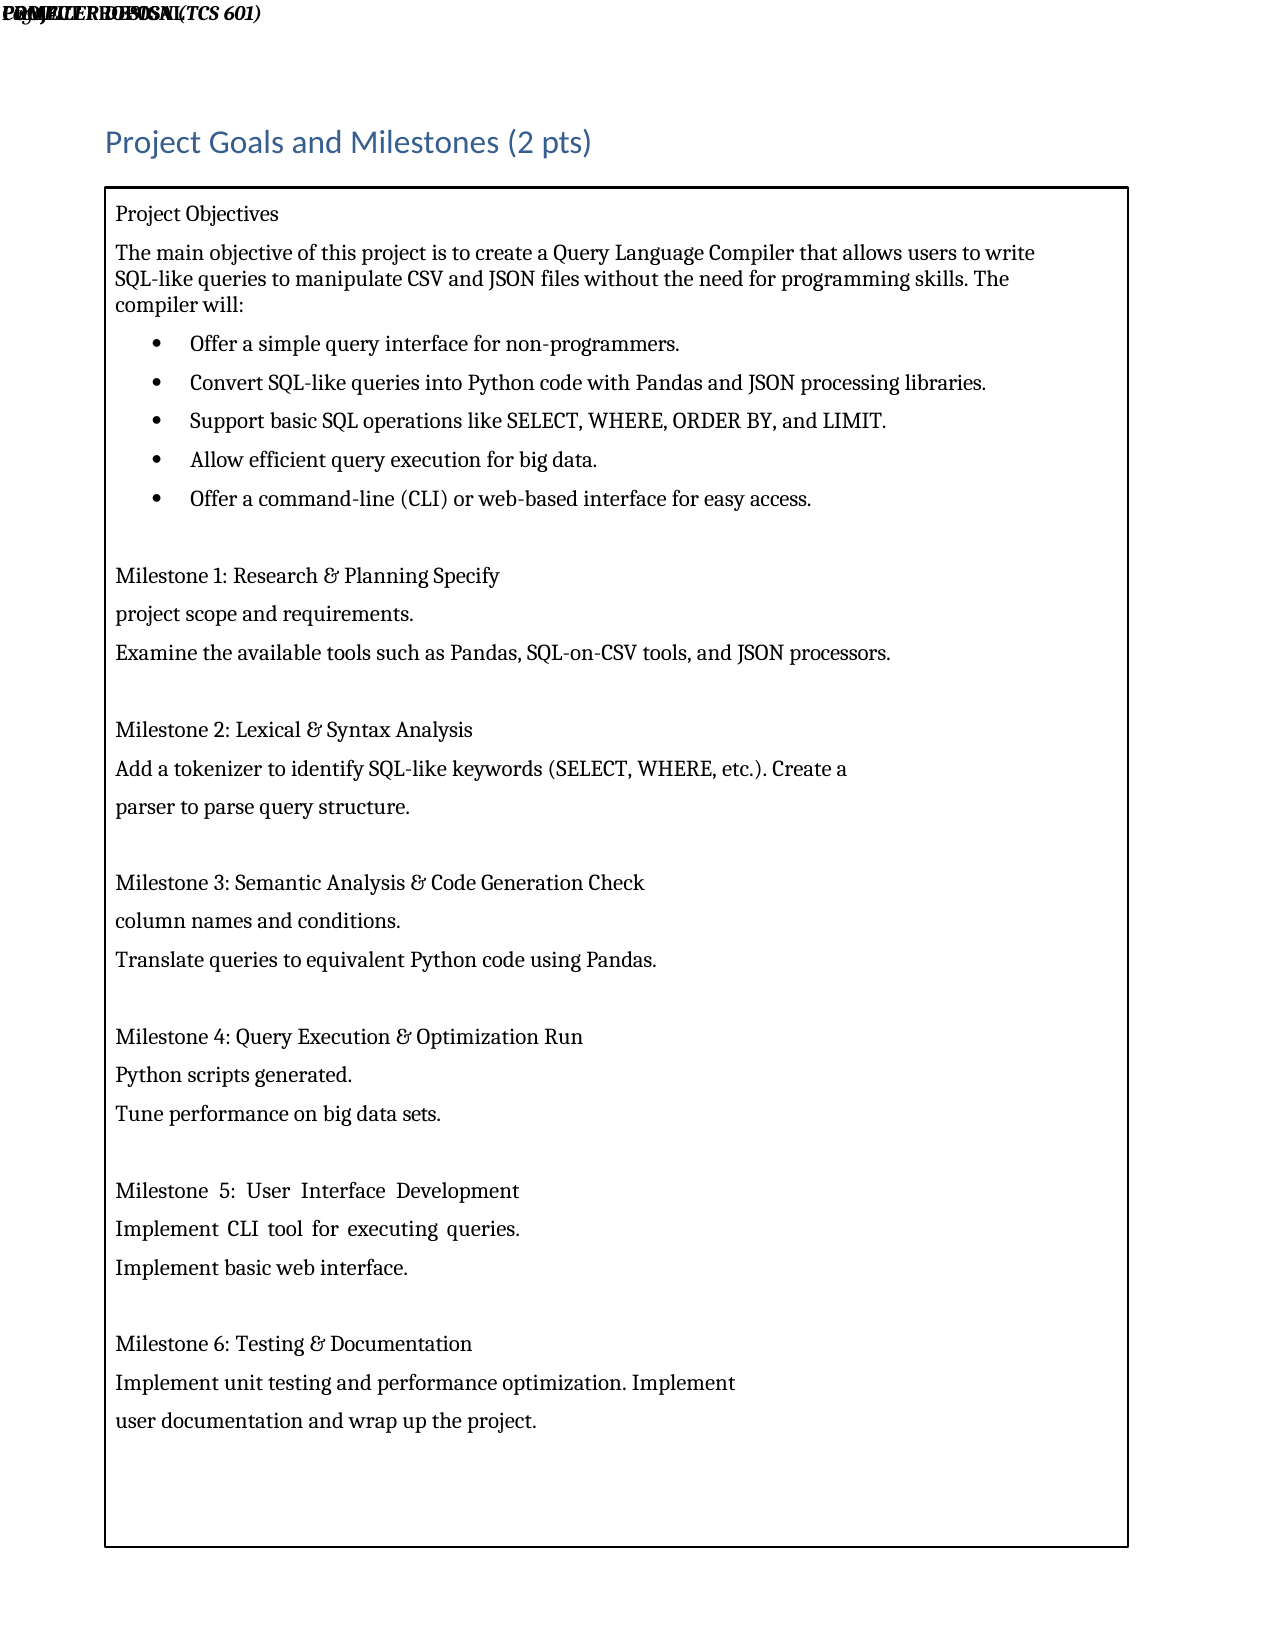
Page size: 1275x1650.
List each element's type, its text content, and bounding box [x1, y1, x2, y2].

text Implement unit testing and performance optimization. Implement user documentation and wrap up the project. [115, 1369, 753, 1434]
text Project Objectives [115, 201, 1237, 227]
text Milestone 2: Lexical & Syntax Analysis [115, 717, 1237, 743]
text Milestone 1: Research & Planning Specify project scope and requirements. [115, 563, 511, 627]
list Offer a command-line (CLI) or web-based interface for easy access. [153, 486, 1237, 512]
list Convert SQL-like queries into Python code with Pandas and JSON processing libraries. [153, 369, 1237, 396]
text Examine the available tools such as Pandas, SQL-on-CSV tools, and JSON processors. [115, 639, 1237, 666]
list Allow efficient query execution for big data. [153, 447, 1237, 473]
text Translate queries to equivalent Python code using Pandas. [115, 946, 1237, 973]
list Offer a simple query interface for non-programmers. [153, 331, 1237, 357]
text Add a tokenizer to identify SQL-like keywords (SELECT, WHERE, etc.). Create a parser to parse query structure. [115, 755, 856, 820]
text Milestone 6: Testing & Documentation [115, 1331, 1237, 1357]
text Project Goals and Milestones (2 pts) [105, 121, 1237, 162]
text Milestone 4: Query Execution & Optimization Run Python scripts generated. [115, 1024, 590, 1089]
text Tune performance on big data sets. [115, 1101, 1237, 1127]
list Support basic SQL operations like SELECT, WHERE, ORDER BY, and LIMIT. [153, 408, 1237, 434]
text Milestone 3: Semantic Analysis & Code Generation Check column names and conditions. [115, 870, 659, 934]
text Milestone 5: User Interface Development Implement CLI tool for executing queries. Implement basic web interface. [115, 1178, 520, 1281]
text The main objective of this project is to create a Query Language Compiler that allows users to write SQL-like queries to manipulate CSV and JSON files without the need for programming skills. The compiler will: [115, 239, 1082, 318]
